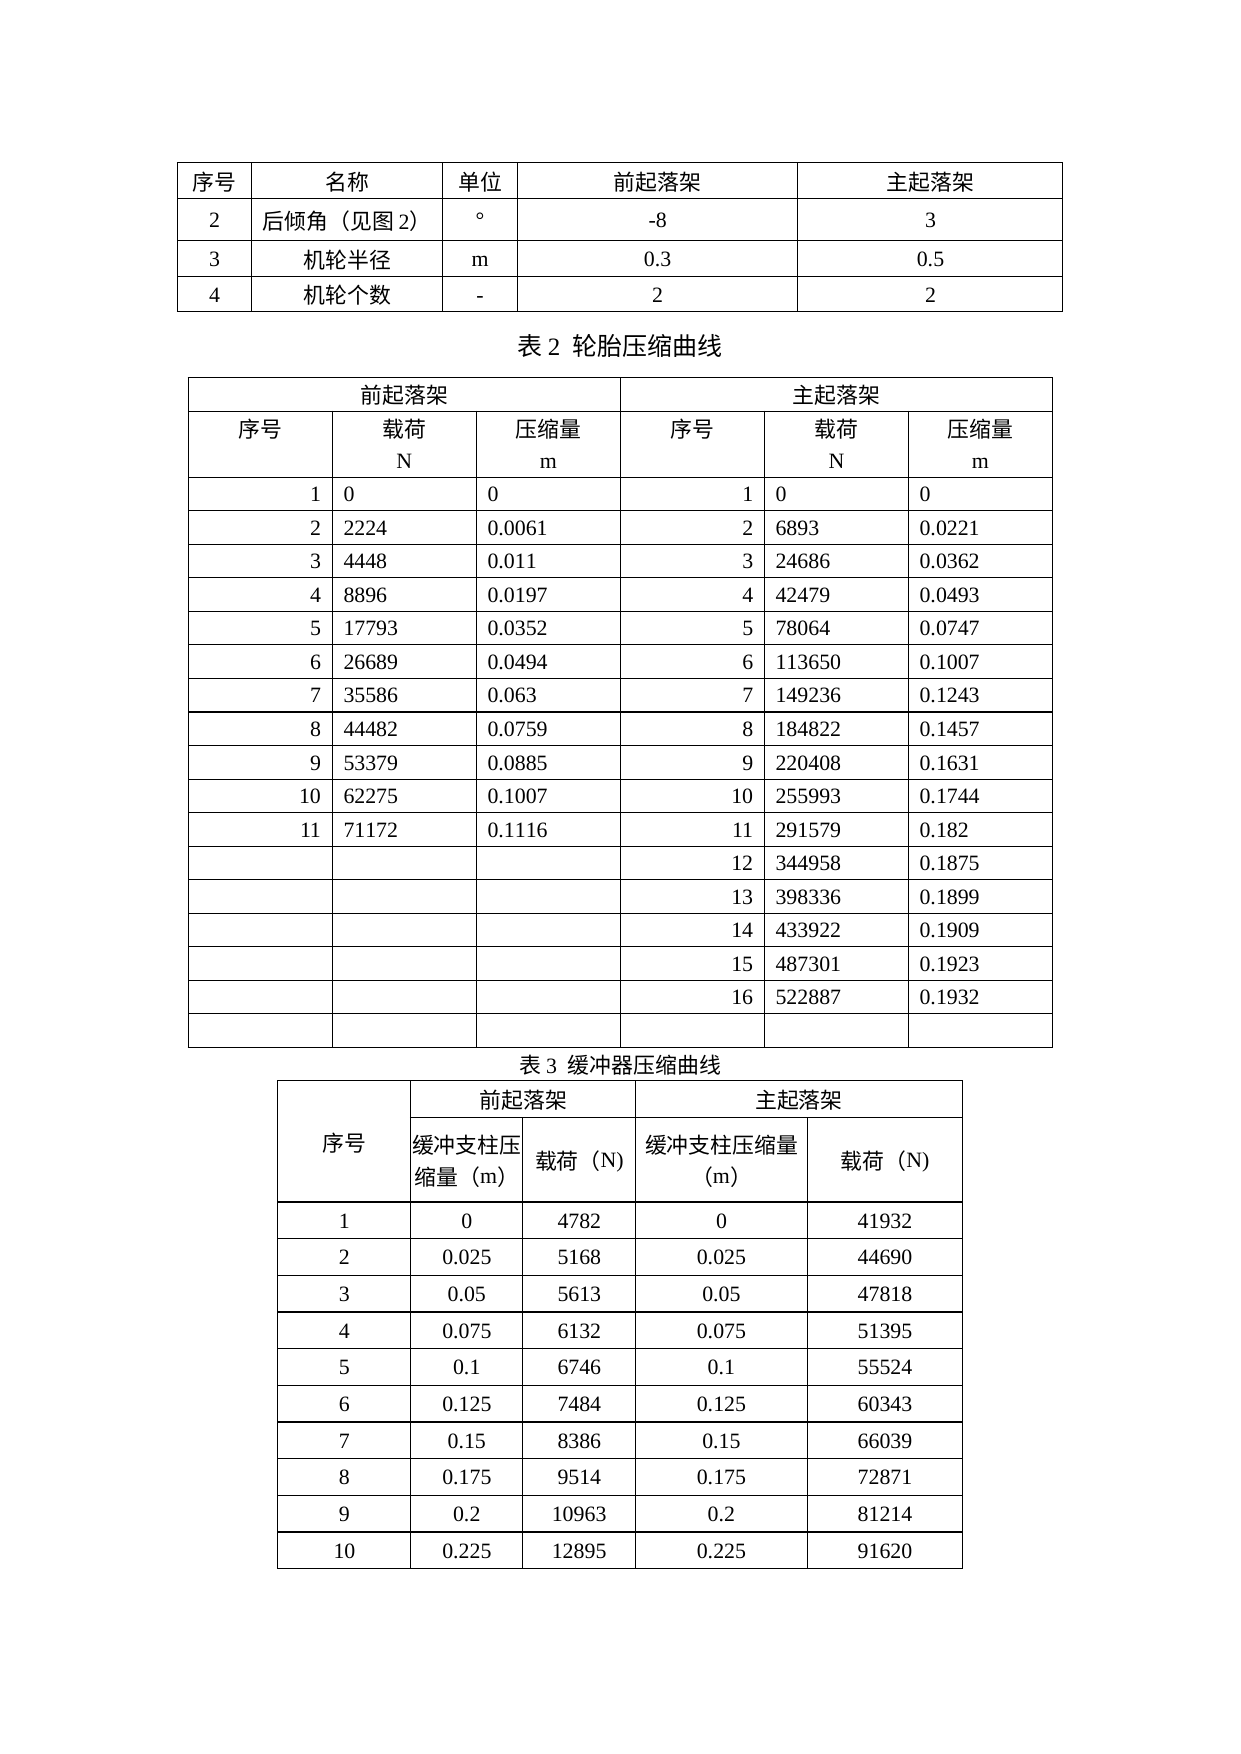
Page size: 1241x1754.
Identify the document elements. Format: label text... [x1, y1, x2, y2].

text 表3 缓冲器压缩曲线 [187, 1048, 1053, 1080]
table_cell 0.0197 [477, 578, 620, 611]
table_cell 15 [621, 947, 764, 980]
table_cell 0 [765, 478, 908, 510]
table_cell 8 [189, 713, 332, 745]
table_header 主起落架 [636, 1081, 962, 1117]
table_cell 0.075 [636, 1313, 807, 1348]
table_cell ° [443, 199, 517, 240]
table_cell 220408 [765, 746, 908, 778]
table_cell 0.063 [477, 679, 620, 711]
table_cell 35586 [333, 679, 476, 711]
table_cell 后倾角（见图2） [252, 199, 442, 240]
table_cell 0.05 [636, 1276, 807, 1311]
table_cell 5 [189, 612, 332, 644]
table_cell 5 [278, 1349, 410, 1385]
table_cell 0.3 [518, 241, 797, 276]
table_cell 0.1744 [909, 780, 1052, 812]
table_cell 0 [333, 478, 476, 510]
table_cell 0.0493 [909, 578, 1052, 611]
table_cell 6746 [523, 1349, 635, 1385]
table_cell 0.1007 [909, 645, 1052, 678]
table_cell 24686 [765, 545, 908, 577]
table_cell 10963 [523, 1496, 635, 1531]
table_cell 17793 [333, 612, 476, 644]
table_cell 7 [189, 679, 332, 711]
table_cell 0.0362 [909, 545, 1052, 577]
table_cell 0.0494 [477, 645, 620, 678]
table_cell 0 [411, 1203, 522, 1238]
table_cell 4 [189, 578, 332, 611]
table_cell [333, 981, 476, 1013]
table_cell -8 [518, 199, 797, 240]
table_cell 机轮半径 [252, 241, 442, 276]
table_cell 压缩量 m [477, 412, 620, 477]
table_cell 487301 [765, 947, 908, 980]
table_cell [333, 914, 476, 946]
table_cell 2 [189, 511, 332, 544]
table_cell 0.15 [411, 1423, 522, 1458]
table_cell 2 [278, 1239, 410, 1275]
table_cell 0.025 [636, 1239, 807, 1275]
table_cell 6 [278, 1386, 410, 1421]
table_cell 0.0759 [477, 713, 620, 745]
table_cell 26689 [333, 645, 476, 678]
table_cell 3 [798, 199, 1062, 240]
table_cell 5168 [523, 1239, 635, 1275]
table_cell 6132 [523, 1313, 635, 1348]
table_cell 0.0221 [909, 511, 1052, 544]
table_cell 载荷 N [333, 412, 476, 477]
table_cell 10 [621, 780, 764, 812]
table_cell 8 [621, 713, 764, 745]
table_cell 0.1 [636, 1349, 807, 1385]
table_cell 0.1631 [909, 746, 1052, 778]
table_cell 4448 [333, 545, 476, 577]
table_cell 缓冲支柱压缩量（m） [636, 1118, 807, 1201]
table_cell [477, 847, 620, 879]
table_cell 2224 [333, 511, 476, 544]
table_cell 0.2 [411, 1496, 522, 1531]
table_cell 0.1 [411, 1349, 522, 1385]
table_header 前起落架 [411, 1081, 635, 1117]
table_cell 13 [621, 880, 764, 913]
table_cell 11 [189, 813, 332, 846]
table_cell [189, 1014, 332, 1047]
table_cell 0.15 [636, 1423, 807, 1458]
table_cell [477, 880, 620, 913]
table_cell 7 [621, 679, 764, 711]
table_header 主起落架 [621, 378, 1052, 411]
table_header 序号 [278, 1081, 410, 1201]
table_header 单位 [443, 163, 517, 197]
table_cell 0.1932 [909, 981, 1052, 1013]
table_cell 12 [621, 847, 764, 879]
table_cell 8 [278, 1459, 410, 1495]
table_cell 66039 [808, 1423, 962, 1458]
table_cell 载荷（N) [523, 1118, 635, 1201]
table_cell 7484 [523, 1386, 635, 1421]
table_cell 55524 [808, 1349, 962, 1385]
table_cell [333, 847, 476, 879]
table_cell 522887 [765, 981, 908, 1013]
table_cell 4782 [523, 1203, 635, 1238]
table_cell 71172 [333, 813, 476, 846]
table_cell 4 [621, 578, 764, 611]
table_header 序号 [178, 163, 251, 197]
table_cell 机轮个数 [252, 277, 442, 311]
table_cell 1 [189, 478, 332, 510]
table_cell 0.1457 [909, 713, 1052, 745]
table_cell [333, 880, 476, 913]
table_cell 0.125 [411, 1386, 522, 1421]
table_cell 0.1116 [477, 813, 620, 846]
table_cell 序号 [621, 412, 764, 477]
table_cell 1 [278, 1203, 410, 1238]
table_header 前起落架 [518, 163, 797, 197]
table_cell 3 [189, 545, 332, 577]
table_cell 8386 [523, 1423, 635, 1458]
table_cell 0.05 [411, 1276, 522, 1311]
table_cell [189, 847, 332, 879]
table_cell 0.025 [411, 1239, 522, 1275]
table_cell 0.182 [909, 813, 1052, 846]
table_cell 0.1909 [909, 914, 1052, 946]
table_cell 4 [278, 1313, 410, 1348]
table_cell 72871 [808, 1459, 962, 1495]
table_cell 53379 [333, 746, 476, 778]
table_cell 0.2 [636, 1496, 807, 1531]
table_cell 0.5 [798, 241, 1062, 276]
table_cell 44482 [333, 713, 476, 745]
table_cell 10 [189, 780, 332, 812]
table_header 前起落架 [189, 378, 620, 411]
table_cell 9 [621, 746, 764, 778]
table_cell 3 [621, 545, 764, 577]
text 表2 轮胎压缩曲线 [187, 312, 1053, 377]
table_cell [477, 981, 620, 1013]
table_cell 184822 [765, 713, 908, 745]
table_cell 433922 [765, 914, 908, 946]
table_cell 62275 [333, 780, 476, 812]
table_cell 2 [798, 277, 1062, 311]
table_cell 0.225 [636, 1533, 807, 1568]
table_cell 0.1923 [909, 947, 1052, 980]
table_cell 6893 [765, 511, 908, 544]
table_cell [189, 880, 332, 913]
table_cell 9 [189, 746, 332, 778]
table_cell 0.0061 [477, 511, 620, 544]
table_cell 113650 [765, 645, 908, 678]
table_cell 0.175 [636, 1459, 807, 1495]
table_cell 78064 [765, 612, 908, 644]
table_cell [909, 1014, 1052, 1047]
table_cell [333, 1014, 476, 1047]
table_cell 0.1875 [909, 847, 1052, 879]
table_cell 0.0747 [909, 612, 1052, 644]
table_cell 2 [621, 511, 764, 544]
table_cell 序号 [189, 412, 332, 477]
table_cell 0 [909, 478, 1052, 510]
table_cell 0 [636, 1203, 807, 1238]
table_cell 8896 [333, 578, 476, 611]
table_cell 0.0352 [477, 612, 620, 644]
table_cell 0.175 [411, 1459, 522, 1495]
table_cell 6 [189, 645, 332, 678]
table_cell [621, 1014, 764, 1047]
table_cell 载荷（N) [808, 1118, 962, 1201]
table_cell [477, 914, 620, 946]
table_cell 3 [278, 1276, 410, 1311]
table_cell 缓冲支柱压缩量（m） [411, 1118, 522, 1201]
table_header 名称 [252, 163, 442, 197]
table_cell 47818 [808, 1276, 962, 1311]
table_cell [333, 947, 476, 980]
table_cell 2 [178, 199, 251, 240]
table_cell 0.011 [477, 545, 620, 577]
table_cell 44690 [808, 1239, 962, 1275]
table_cell 10 [278, 1533, 410, 1568]
table_cell 14 [621, 914, 764, 946]
table_cell 0.1243 [909, 679, 1052, 711]
table_cell - [443, 277, 517, 311]
table_cell 压缩量 m [909, 412, 1052, 477]
table_cell 291579 [765, 813, 908, 846]
table_cell 7 [278, 1423, 410, 1458]
table_cell 0.0885 [477, 746, 620, 778]
table_cell 149236 [765, 679, 908, 711]
table_cell 3 [178, 241, 251, 276]
table_cell 2 [518, 277, 797, 311]
table_cell [477, 1014, 620, 1047]
table_cell 5613 [523, 1276, 635, 1311]
table_cell 344958 [765, 847, 908, 879]
table_cell 60343 [808, 1386, 962, 1421]
table_cell 11 [621, 813, 764, 846]
table_cell [189, 947, 332, 980]
table_cell 0.1007 [477, 780, 620, 812]
table_cell 1 [621, 478, 764, 510]
table_cell 12895 [523, 1533, 635, 1568]
table_cell 载荷 N [765, 412, 908, 477]
table_cell 0.075 [411, 1313, 522, 1348]
table_cell 41932 [808, 1203, 962, 1238]
table_cell [189, 914, 332, 946]
table_cell 5 [621, 612, 764, 644]
table_header 主起落架 [798, 163, 1062, 197]
table_cell 0.225 [411, 1533, 522, 1568]
table_cell [765, 1014, 908, 1047]
table_cell 16 [621, 981, 764, 1013]
table_cell 398336 [765, 880, 908, 913]
table_cell 0.1899 [909, 880, 1052, 913]
table_cell 91620 [808, 1533, 962, 1568]
table_cell 4 [178, 277, 251, 311]
table_cell 6 [621, 645, 764, 678]
table_cell 81214 [808, 1496, 962, 1531]
table_cell [477, 947, 620, 980]
table_cell 9514 [523, 1459, 635, 1495]
table_cell [189, 981, 332, 1013]
table_cell 51395 [808, 1313, 962, 1348]
table_cell 0 [477, 478, 620, 510]
table_cell 9 [278, 1496, 410, 1531]
table_cell 42479 [765, 578, 908, 611]
table_cell 255993 [765, 780, 908, 812]
table_cell m [443, 241, 517, 276]
table_cell 0.125 [636, 1386, 807, 1421]
